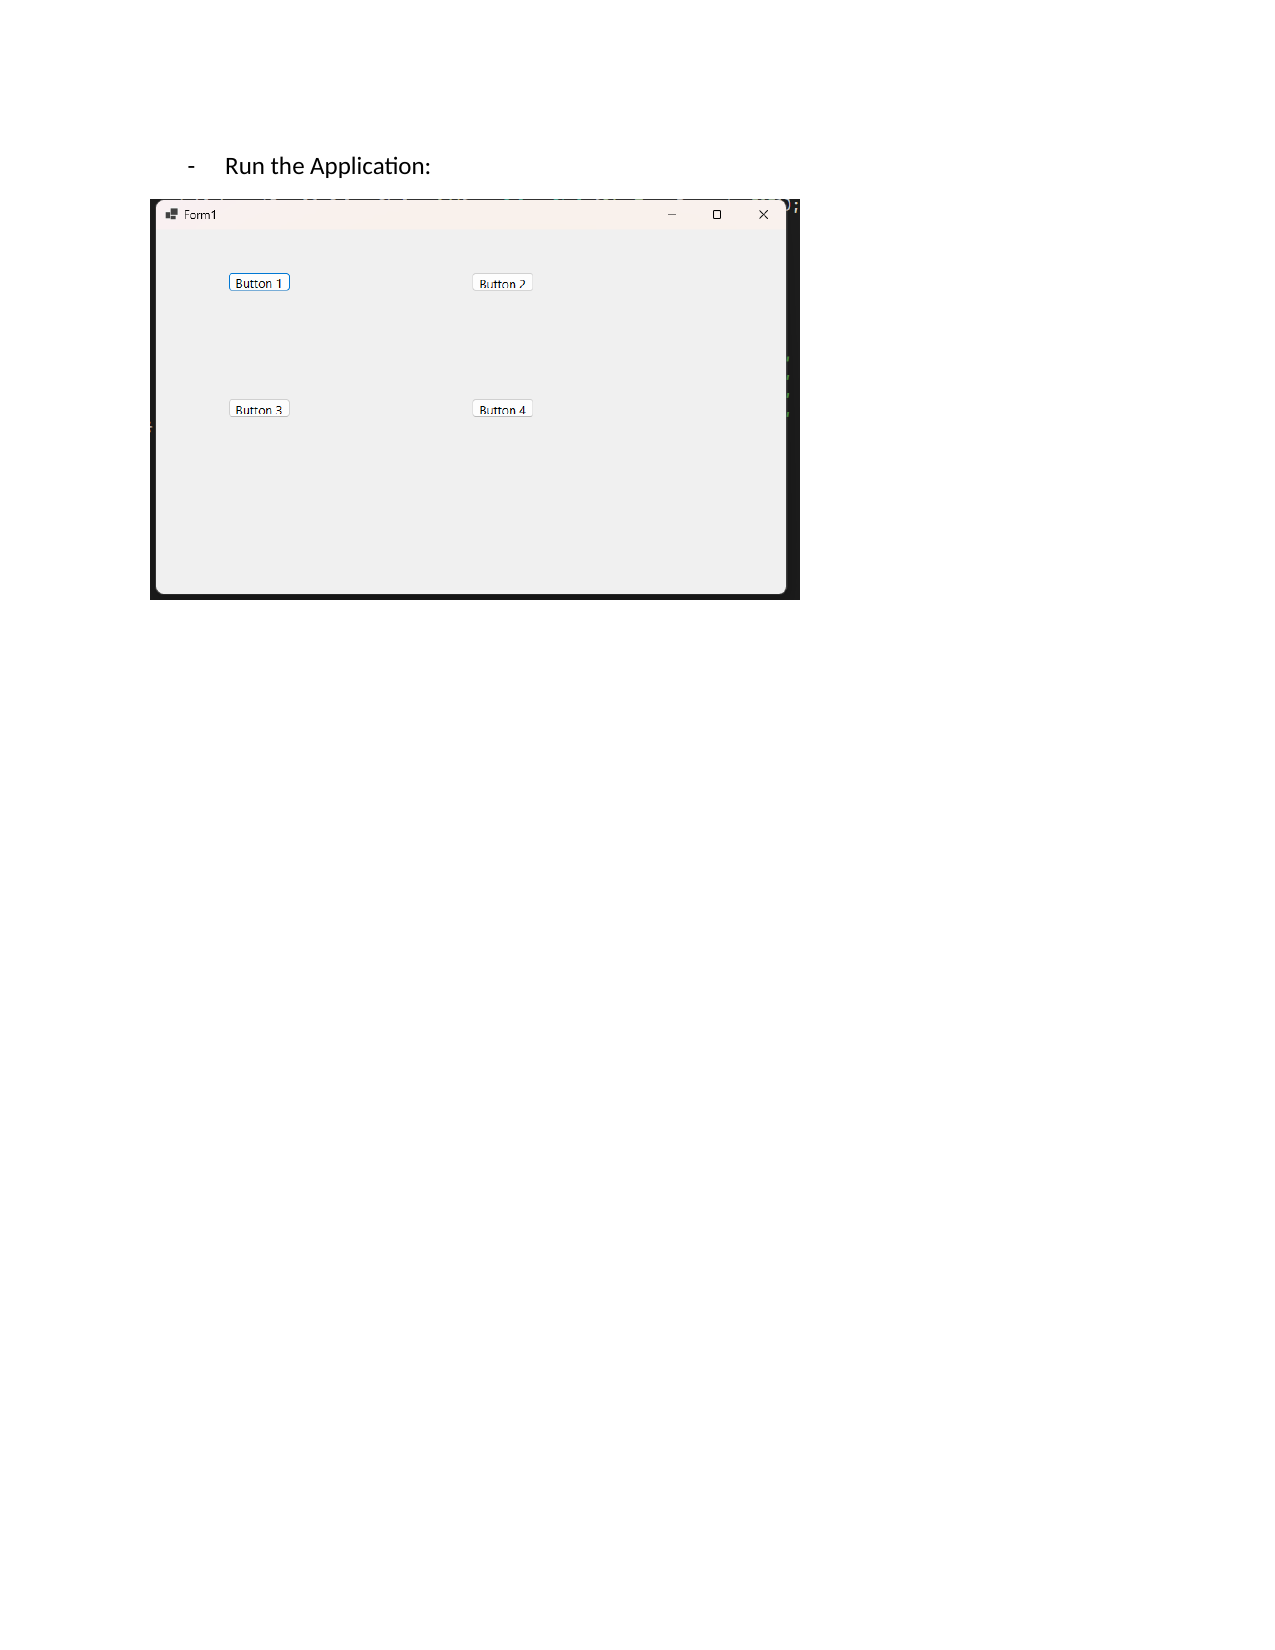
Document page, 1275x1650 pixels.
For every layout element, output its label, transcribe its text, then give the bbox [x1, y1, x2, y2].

picture [150, 199, 800, 600]
list Run the Application: [187, 150, 1125, 181]
